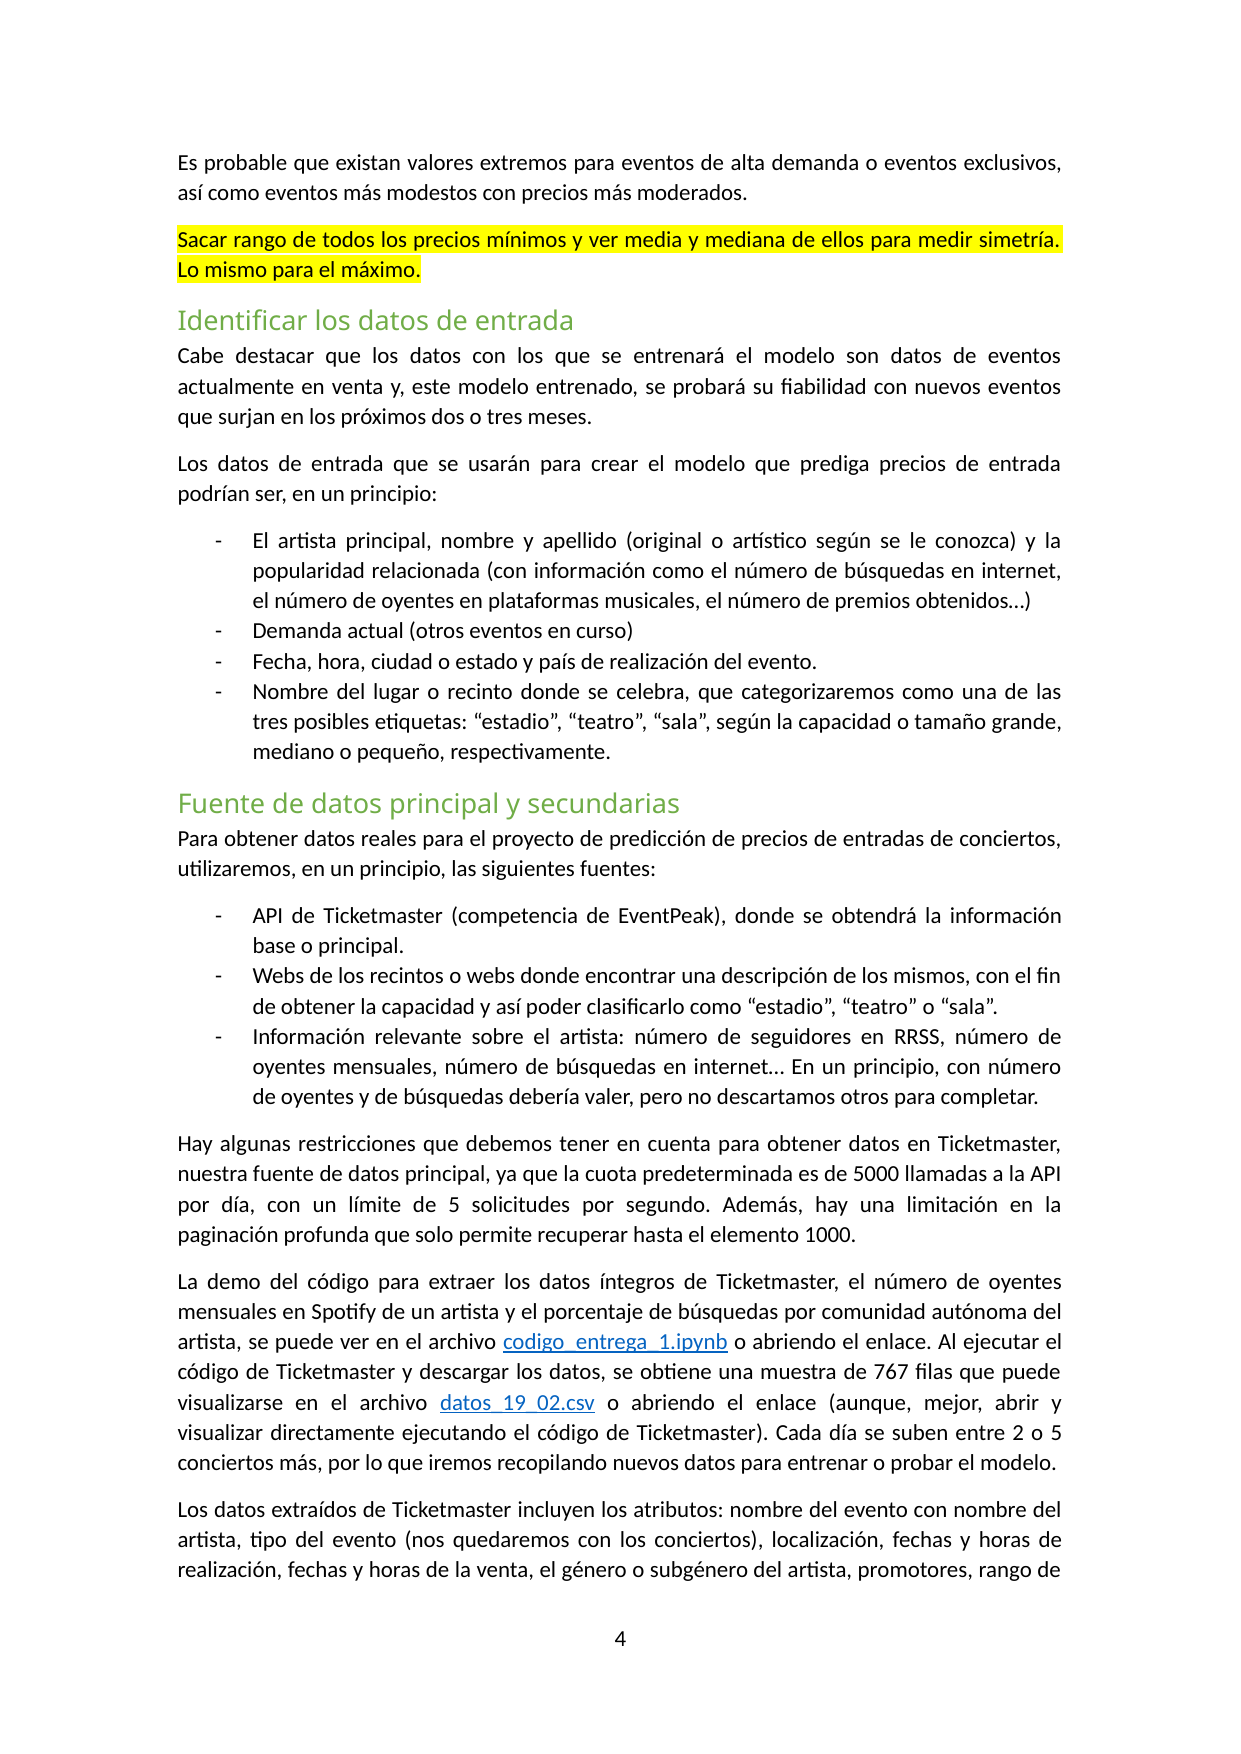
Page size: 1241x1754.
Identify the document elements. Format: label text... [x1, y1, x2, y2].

text Para obtener datos reales para el proyecto de predicción de precios de entradas de conciertos, utilizaremos, en un principio, las siguientes fuentes: [177, 824, 1063, 882]
list Webs de los recintos o webs donde encontrar una descripción de los mismos, con el fin de obtener la capacidad y así poder clasificarlo como “estadio”, “teatro” o “sala”. [215, 962, 1063, 1020]
list Nombre del lugar o recinto donde se celebra, que categorizaremos como una de las tres posibles etiquetas: “estadio”, “teatro”, “sala”, según la capacidad o tamaño grande, mediano o pequeño, respectivamente. [215, 677, 1063, 765]
list El artista principal, nombre y apellido (original o artístico según se le conozca) y la popularidad relacionada (con información como el número de búsquedas en internet, el número de oyentes en plataformas musicales, el número de premios obtenidos…) [215, 526, 1063, 614]
subtitle Identificar los datos de entrada [177, 302, 1063, 339]
text Hay algunas restricciones que debemos tener en cuenta para obtener datos en Ticketmaster, nuestra fuente de datos principal, ya que la cuota predeterminada es de 5000 llamadas a la API por día, con un límite de 5 solicitudes por segundo. Además, hay una limitación en la paginación profunda que solo permite recuperar hasta el elemento 1000. [177, 1129, 1063, 1248]
list API de Ticketmaster (competencia de EventPeak), donde se obtendrá la información base o principal. [215, 901, 1063, 959]
text Los datos de entrada que se usarán para crear el modelo que prediga precios de entrada podrían ser, en un principio: [177, 449, 1063, 507]
text Sacar rango de todos los precios mínimos y ver media y mediana de ellos para medir simetría. Lo mismo para el máximo. [177, 253, 1063, 283]
list Fecha, hora, ciudad o estado y país de realización del evento. [215, 647, 1063, 675]
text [177, 1495, 1063, 1583]
text Es probable que existan valores extremos para eventos de alta demanda o eventos exclusivos, así como eventos más modestos con precios más moderados. [177, 148, 1063, 206]
list Demanda actual (otros eventos en curso) [215, 617, 1063, 644]
text Cabe destacar que los datos con los que se entrenará el modelo son datos de eventos actualmente en venta y, este modelo entrenado, se probará su fiabilidad con nuevos eventos que surjan en los próximos dos o tres meses. [177, 342, 1063, 430]
text La demo del código para extraer los datos íntegros de Ticketmaster, el número de oyentes mensuales en Spotify de un artista y el porcentaje de búsquedas por comunidad autónoma del artista, se puede ver en el archivo codigo_entrega_1.ipynb o abriendo el enlace. Al ejecutar el código de Ticketmaster y descargar los datos, se obtiene una muestra de 767 filas que puede visualizarse en el archivo datos_19_02.csv o abriendo el enlace (aunque, mejor, abrir y visualizar directamente ejecutando el código de Ticketmaster). Cada día se suben entre 2 o 5 conciertos más, por lo que iremos recopilando nuevos datos para entrenar o probar el modelo. [177, 1267, 1063, 1476]
list Información relevante sobre el artista: número de seguidores en RRSS, número de oyentes mensuales, número de búsquedas en internet… En un principio, con número de oyentes y de búsquedas debería valer, pero no descartamos otros para completar. [215, 1022, 1063, 1110]
subtitle Fuente de datos principal y secundarias [177, 784, 1063, 821]
